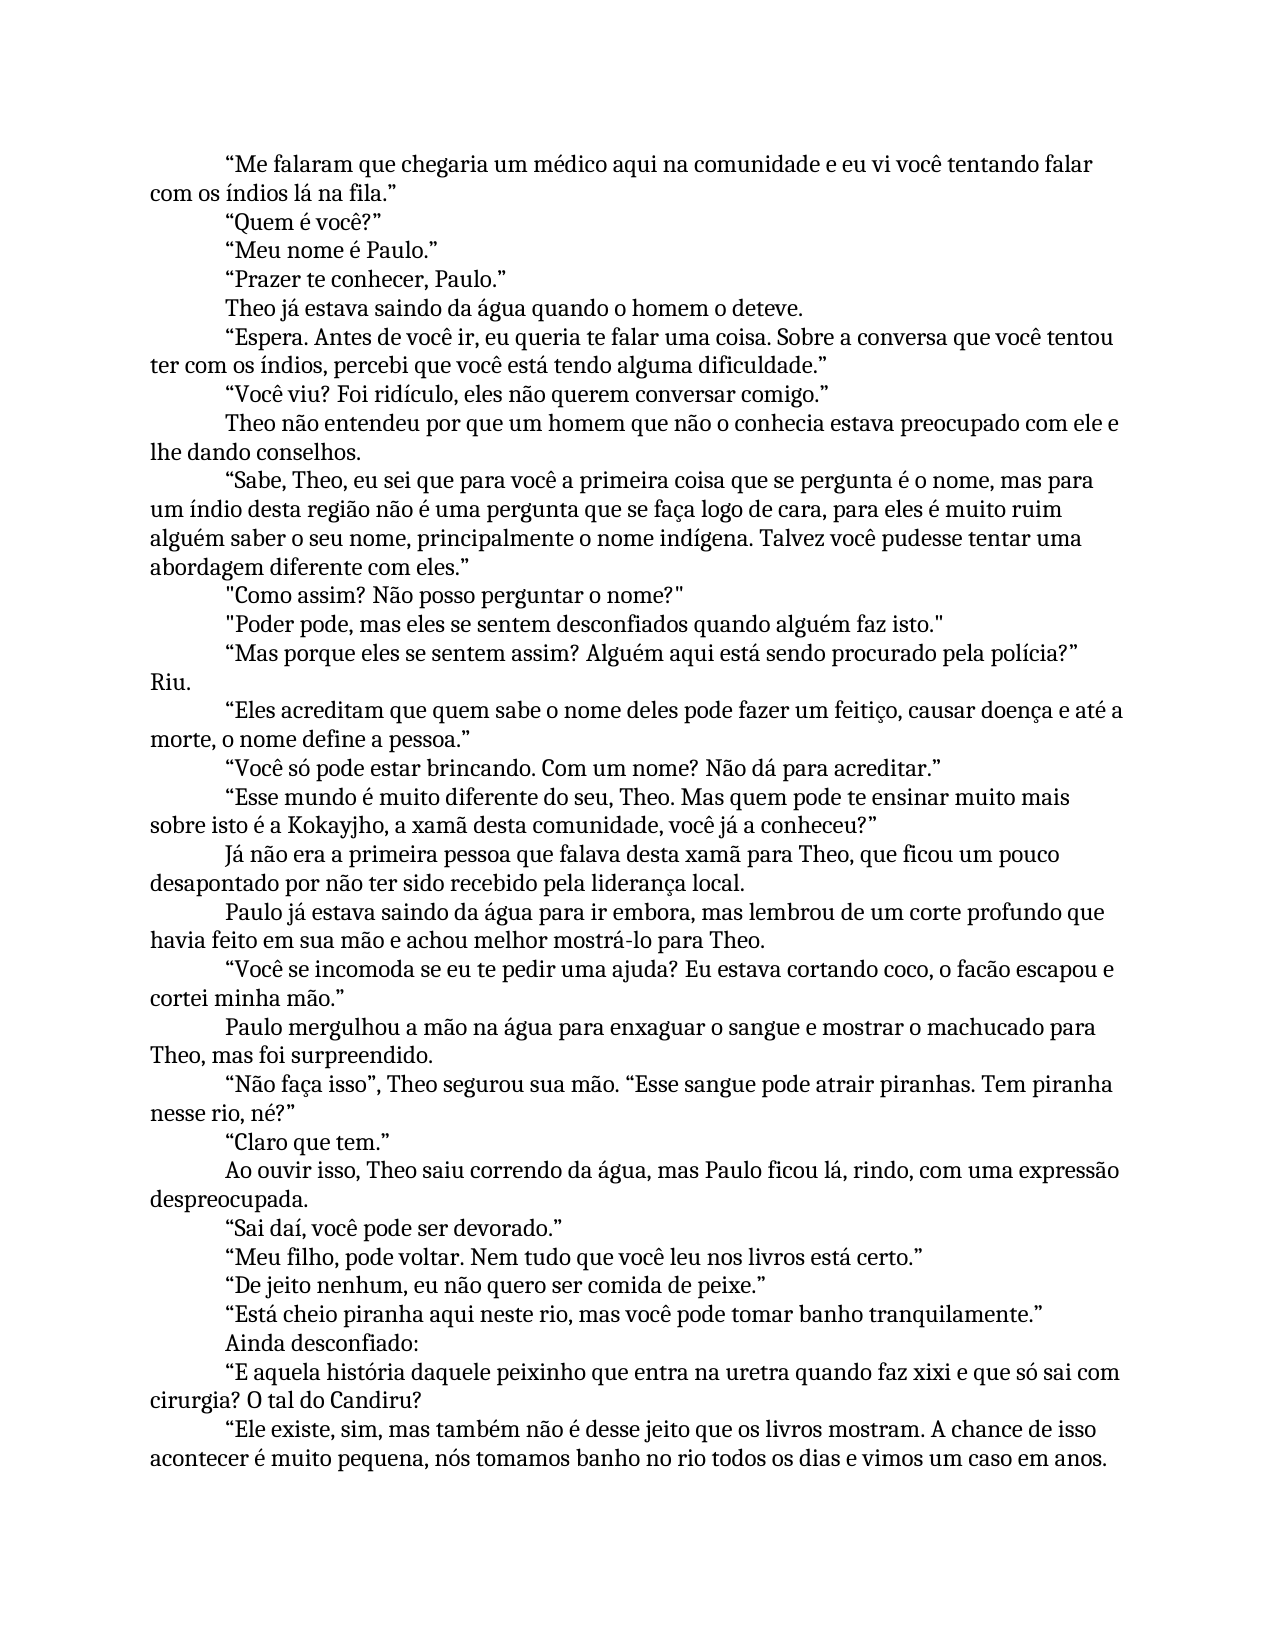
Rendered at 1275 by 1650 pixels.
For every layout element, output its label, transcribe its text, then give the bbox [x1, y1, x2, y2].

text "Poder pode, mas eles se sentem desconfiados quando alguém faz isto." [150, 610, 1125, 639]
text “Prazer te conhecer, Paulo.” [150, 265, 1125, 294]
text “Mas porque eles se sentem assim? Alguém aqui está sendo procurado pela polícia?” Riu. [150, 639, 1125, 696]
text “E aquela história daquele peixinho que entra na uretra quando faz xixi e que só sai com cirurgia? O tal do Candiru? [150, 1357, 1125, 1415]
text Ainda desconfiado: [150, 1329, 1125, 1357]
text “Você se incomoda se eu te pedir uma ajuda? Eu estava cortando coco, o facão escapou e cortei minha mão.” [150, 955, 1125, 1012]
text “Você só pode estar brincando. Com um nome? Não dá para acreditar.” [150, 754, 1125, 782]
text “Sai daí, você pode ser devorado.” [150, 1214, 1125, 1242]
text “Espera. Antes de você ir, eu queria te falar uma coisa. Sobre a conversa que você tentou ter com os índios, percebi que você está tendo alguma dificuldade.” [150, 322, 1125, 380]
text Paulo mergulhou a mão na água para enxaguar o sangue e mostrar o machucado para Theo, mas foi surpreendido. [150, 1012, 1125, 1070]
text “Eles acreditam que quem sabe o nome deles pode fazer um feitiço, causar doença e até a morte, o nome define a pessoa.” [150, 696, 1125, 754]
text “Sabe, Theo, eu sei que para você a primeira coisa que se pergunta é o nome, mas para um índio desta região não é uma pergunta que se faça logo de cara, para eles é muito ruim alguém saber o seu nome, principalmente o nome indígena. Talvez você pudesse tentar uma abordagem diferente com eles.” [150, 466, 1125, 581]
text “De jeito nenhum, eu não quero ser comida de peixe.” [150, 1271, 1125, 1300]
text Paulo já estava saindo da água para ir embora, mas lembrou de um corte profundo que havia feito em sua mão e achou melhor mostrá-lo para Theo. [150, 897, 1125, 955]
text Theo não entendeu por que um homem que não o conhecia estava preocupado com ele e lhe dando conselhos. [150, 409, 1125, 466]
text “Quem é você?” [150, 207, 1125, 236]
text “Me falaram que chegaria um médico aqui na comunidade e eu vi você tentando falar com os índios lá na fila.” [150, 150, 1125, 207]
text “Claro que tem.” [150, 1127, 1125, 1156]
text “Meu nome é Paulo.” [150, 236, 1125, 265]
text "Como assim? Não posso perguntar o nome?" [150, 581, 1125, 610]
text “Está cheio piranha aqui neste rio, mas você pode tomar banho tranquilamente.” [150, 1300, 1125, 1329]
text Theo já estava saindo da água quando o homem o deteve. [150, 294, 1125, 322]
text “Esse mundo é muito diferente do seu, Theo. Mas quem pode te ensinar muito mais sobre isto é a Kokayjho, a xamã desta comunidade, você já a conheceu?” [150, 782, 1125, 840]
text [150, 1415, 1125, 1472]
text Já não era a primeira pessoa que falava desta xamã para Theo, que ficou um pouco desapontado por não ter sido recebido pela liderança local. [150, 840, 1125, 897]
text “Não faça isso”, Theo segurou sua mão. “Esse sangue pode atrair piranhas. Tem piranha nesse rio, né?” [150, 1070, 1125, 1127]
text “Você viu? Foi ridículo, eles não querem conversar comigo.” [150, 380, 1125, 409]
text Ao ouvir isso, Theo saiu correndo da água, mas Paulo ficou lá, rindo, com uma expressão despreocupada. [150, 1156, 1125, 1214]
text “Meu filho, pode voltar. Nem tudo que você leu nos livros está certo.” [150, 1242, 1125, 1271]
